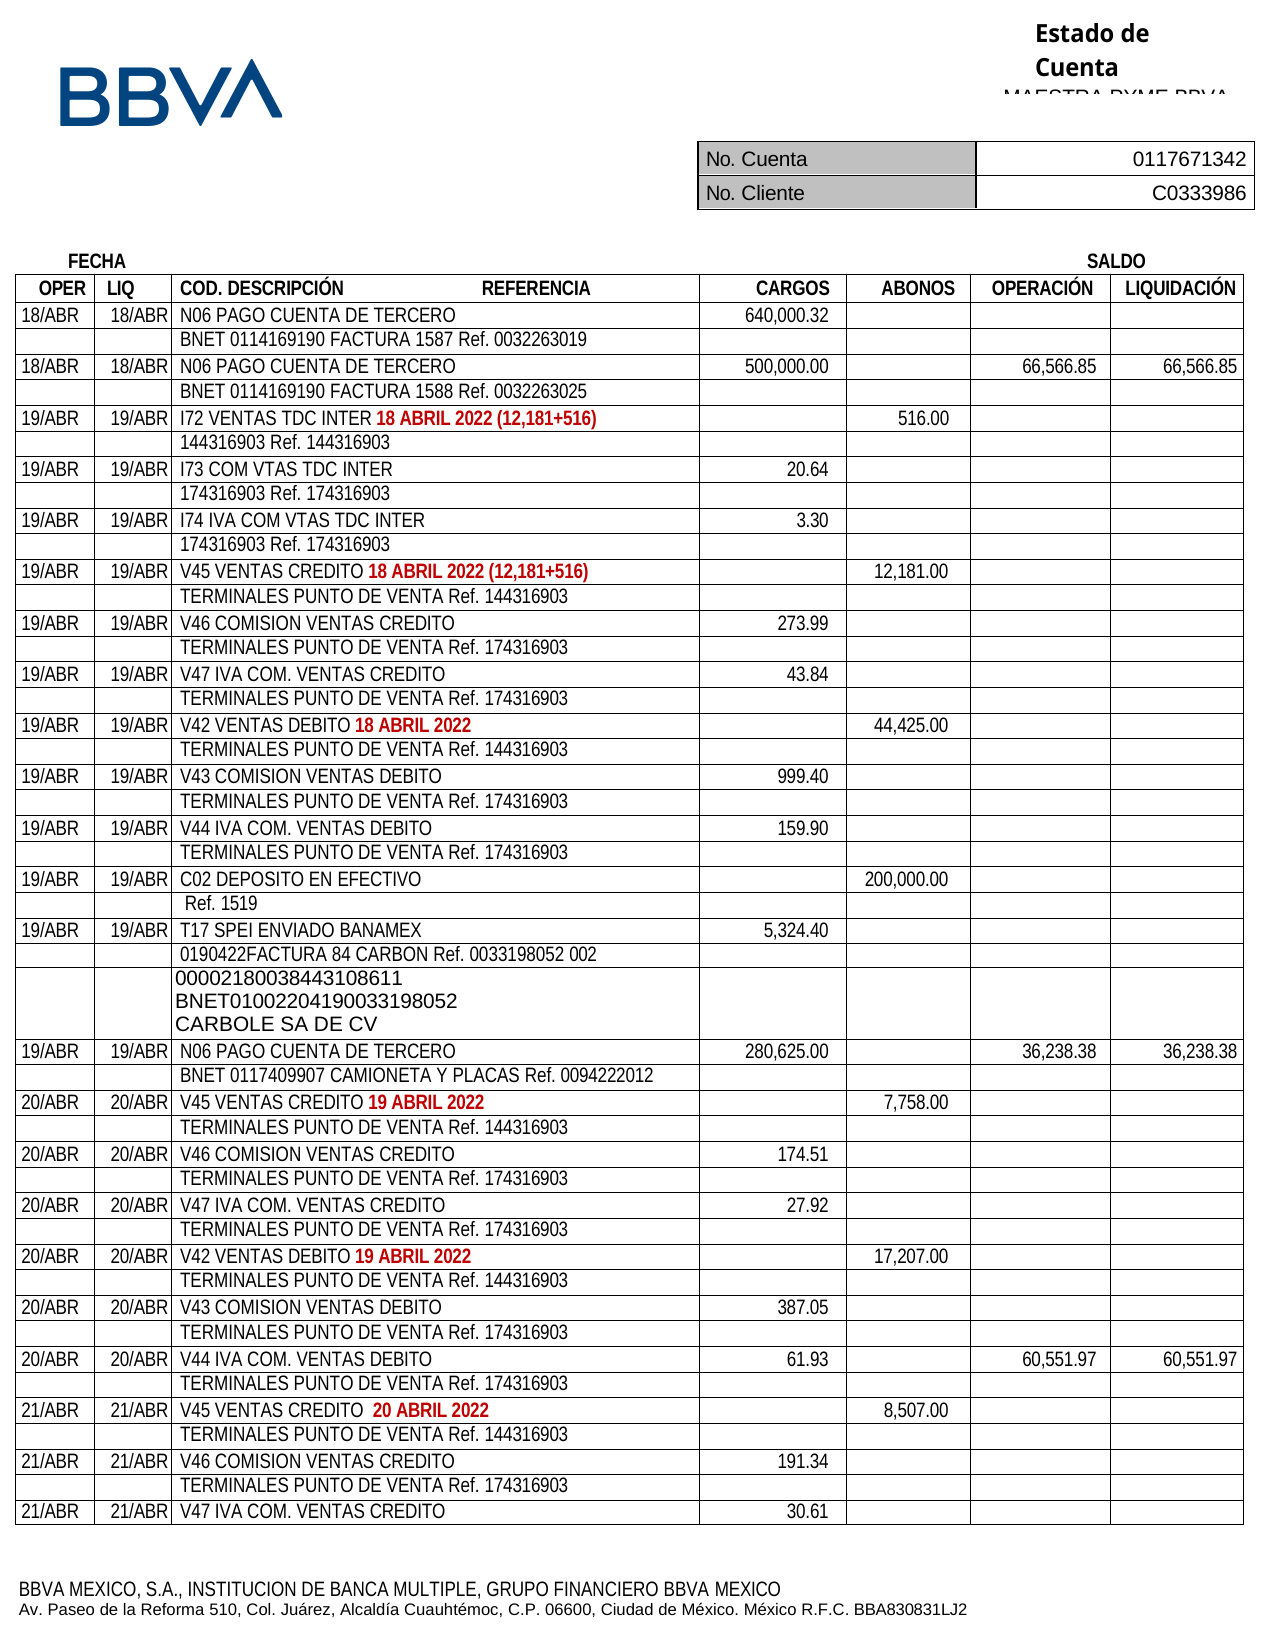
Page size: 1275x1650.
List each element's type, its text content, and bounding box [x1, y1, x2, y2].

table_cell 640,000.32 [700, 303, 846, 328]
table_cell 19/ABR [95, 765, 171, 789]
table_cell BNET 0114169190 FACTURA 1587 Ref. 0032263019 [172, 329, 699, 354]
table_cell 500,000.00 [700, 355, 846, 379]
table_cell TERMINALES PUNTO DE VENTA Ref. 174316903 [172, 1373, 699, 1397]
table_cell [971, 457, 1110, 482]
table_cell 43.84 [700, 662, 846, 687]
table_cell 20/ABR [16, 1142, 94, 1167]
table_cell 21/ABR [95, 1398, 171, 1423]
table_header 0117671342 [977, 142, 1254, 174]
table_cell [971, 867, 1110, 892]
table_cell 159.90 [700, 816, 846, 841]
table_cell [95, 790, 171, 815]
table_cell [95, 1116, 171, 1141]
table_cell [971, 714, 1110, 738]
table_header OPER [16, 275, 94, 302]
table_cell [847, 611, 970, 636]
table_cell V47 IVA COM. VENTAS CREDITO [172, 1193, 699, 1218]
table_cell 8,507.00 [847, 1398, 970, 1423]
table_cell 19/ABR [16, 765, 94, 789]
table_cell [95, 534, 171, 559]
table_cell [971, 1245, 1110, 1269]
table_cell 18/ABR [16, 303, 94, 328]
table_cell [700, 329, 846, 354]
table_cell [847, 329, 970, 354]
table_header COD. DESCRIPCIÓN REFERENCIA [172, 275, 699, 302]
table_cell 19/ABR [95, 867, 171, 892]
table_cell [95, 944, 171, 967]
table_cell BNET 0114169190 FACTURA 1588 Ref. 0032263025 [172, 380, 699, 405]
table_cell [1111, 329, 1243, 354]
table_cell [971, 944, 1110, 967]
table_cell [847, 765, 970, 789]
table_cell 20/ABR [95, 1091, 171, 1115]
table_cell 19/ABR [95, 1040, 171, 1064]
table_cell C02 DEPOSITO EN EFECTIVO [172, 867, 699, 892]
table_cell [847, 1219, 970, 1243]
table_cell [847, 534, 970, 559]
table_cell [847, 355, 970, 379]
table_cell 20/ABR [16, 1245, 94, 1269]
table_cell No. Cliente [699, 176, 975, 208]
table_cell [16, 842, 94, 866]
table_cell [700, 790, 846, 815]
table_cell [971, 585, 1110, 610]
table_cell [847, 1040, 970, 1064]
table_cell 200,000.00 [847, 867, 970, 892]
table_cell [700, 1424, 846, 1448]
table_cell 174.51 [700, 1142, 846, 1167]
table_cell [971, 1193, 1110, 1218]
table_cell [95, 432, 171, 456]
table_cell [971, 560, 1110, 584]
table_cell [1111, 1065, 1243, 1090]
table_cell [700, 560, 846, 584]
table_cell 20/ABR [16, 1296, 94, 1320]
table_cell TERMINALES PUNTO DE VENTA Ref. 144316903 [172, 739, 699, 764]
table_cell TERMINALES PUNTO DE VENTA Ref. 144316903 [172, 1270, 699, 1295]
table_cell [971, 688, 1110, 712]
table_cell [847, 739, 970, 764]
table_cell [847, 303, 970, 328]
table_cell 20/ABR [16, 1091, 94, 1115]
table_cell 19/ABR [16, 560, 94, 584]
table_cell [16, 1475, 94, 1500]
table_cell [847, 1168, 970, 1192]
table_cell 3.30 [700, 509, 846, 533]
table_cell 19/ABR [95, 816, 171, 841]
table_cell [1111, 867, 1243, 892]
table_cell [95, 739, 171, 764]
table_cell 19/ABR [95, 714, 171, 738]
table_cell TERMINALES PUNTO DE VENTA Ref. 174316903 [172, 1475, 699, 1500]
table_cell [95, 1219, 171, 1243]
table_cell TERMINALES PUNTO DE VENTA Ref. 174316903 [172, 842, 699, 866]
table_cell [16, 1168, 94, 1192]
table_cell [971, 1116, 1110, 1141]
table_cell [700, 944, 846, 967]
table_cell 12,181.00 [847, 560, 970, 584]
table_cell [1111, 919, 1243, 943]
table_cell TERMINALES PUNTO DE VENTA Ref. 174316903 [172, 688, 699, 712]
table_cell [700, 1398, 846, 1423]
table_cell [1111, 1091, 1243, 1115]
table_cell [700, 1475, 846, 1500]
table_cell [1111, 1296, 1243, 1320]
table_cell I72 VENTAS TDC INTER 18 ABRIL 2022 (12,181+516) [172, 406, 699, 431]
table_cell [95, 329, 171, 354]
table_cell [1111, 1245, 1243, 1269]
table_cell [847, 944, 970, 967]
table_cell [847, 1475, 970, 1500]
table_cell [95, 1424, 171, 1448]
table_cell [971, 329, 1110, 354]
table_cell 20/ABR [95, 1245, 171, 1269]
table_cell [95, 893, 171, 917]
table_cell [1111, 611, 1243, 636]
table_cell [1111, 1193, 1243, 1218]
table_cell [700, 893, 846, 917]
table_cell [16, 893, 94, 917]
table_cell [847, 816, 970, 841]
table_cell 144316903 Ref. 144316903 [172, 432, 699, 456]
table_cell [700, 1321, 846, 1346]
table_cell V42 VENTAS DEBITO 19 ABRIL 2022 [172, 1245, 699, 1269]
table_cell [95, 968, 171, 1039]
table_cell [847, 1065, 970, 1090]
table_cell V44 IVA COM. VENTAS DEBITO [172, 1347, 699, 1372]
table_cell V47 IVA COM. VENTAS CREDITO [172, 1501, 699, 1524]
table_cell 21/ABR [16, 1501, 94, 1524]
table_cell TERMINALES PUNTO DE VENTA Ref. 144316903 [172, 585, 699, 610]
table_cell [1111, 1501, 1243, 1524]
table_cell [1111, 765, 1243, 789]
table_cell [847, 1450, 970, 1474]
table_cell [1111, 714, 1243, 738]
table_cell [16, 534, 94, 559]
table_cell [1111, 1398, 1243, 1423]
table_cell 21/ABR [16, 1450, 94, 1474]
table_cell N06 PAGO CUENTA DE TERCERO [172, 1040, 699, 1064]
table_cell [95, 585, 171, 610]
table_cell T17 SPEI ENVIADO BANAMEX [172, 919, 699, 943]
table_cell [971, 432, 1110, 456]
table_cell [847, 1270, 970, 1295]
table_cell [16, 944, 94, 967]
table_cell [971, 1321, 1110, 1346]
table_header LIQ [95, 275, 171, 302]
table_cell [95, 1321, 171, 1346]
table_cell [1111, 893, 1243, 917]
table_cell [1111, 739, 1243, 764]
table_cell [1111, 968, 1243, 1039]
table_cell [971, 1450, 1110, 1474]
table_cell [16, 637, 94, 661]
table_cell [1111, 1321, 1243, 1346]
table_cell [700, 1168, 846, 1192]
table_cell [16, 380, 94, 405]
table_cell [1111, 1219, 1243, 1243]
table_cell TERMINALES PUNTO DE VENTA Ref. 144316903 [172, 1424, 699, 1448]
table_cell [1111, 662, 1243, 687]
table_cell [971, 637, 1110, 661]
table_cell 18/ABR [95, 303, 171, 328]
table_cell 19/ABR [95, 457, 171, 482]
table_cell [16, 739, 94, 764]
table_cell [971, 662, 1110, 687]
table_cell [1111, 944, 1243, 967]
table_cell 00002180038443108611 BNET01002204190033198052 CARBOLE SA DE CV [172, 968, 699, 1039]
table_cell [847, 893, 970, 917]
table_cell [700, 380, 846, 405]
table_cell 21/ABR [16, 1398, 94, 1423]
table_cell 19/ABR [95, 509, 171, 533]
table_cell 19/ABR [16, 867, 94, 892]
table_cell [16, 1373, 94, 1397]
table_cell [95, 1065, 171, 1090]
table_cell [847, 1424, 970, 1448]
table_cell [95, 1373, 171, 1397]
table_cell 21/ABR [95, 1450, 171, 1474]
table_cell [16, 432, 94, 456]
table_cell [700, 1373, 846, 1397]
text FECHA SALDO [68, 249, 1275, 273]
table_cell [1111, 1168, 1243, 1192]
table_cell [971, 816, 1110, 841]
table_cell [700, 534, 846, 559]
table_cell [700, 714, 846, 738]
table_cell 19/ABR [16, 816, 94, 841]
table_header ABONOS [847, 275, 970, 302]
table_cell 387.05 [700, 1296, 846, 1320]
table_cell V45 VENTAS CREDITO 18 ABRIL 2022 (12,181+516) [172, 560, 699, 584]
table_cell V46 COMISION VENTAS CREDITO [172, 611, 699, 636]
table_cell [1111, 380, 1243, 405]
table_cell [16, 790, 94, 815]
table_cell 19/ABR [95, 611, 171, 636]
table_cell TERMINALES PUNTO DE VENTA Ref. 174316903 [172, 1219, 699, 1243]
table_cell [971, 968, 1110, 1039]
table_cell 60,551.97 [1111, 1347, 1243, 1372]
table_cell [847, 483, 970, 507]
table_cell [847, 842, 970, 866]
table_cell [700, 842, 846, 866]
table_cell 19/ABR [16, 919, 94, 943]
table_cell [1111, 842, 1243, 866]
table_cell [971, 509, 1110, 533]
table_cell 5,324.40 [700, 919, 846, 943]
table_cell [971, 1219, 1110, 1243]
table_cell [700, 1219, 846, 1243]
table_cell [95, 637, 171, 661]
table_cell 191.34 [700, 1450, 846, 1474]
table_cell [847, 380, 970, 405]
table_cell 18/ABR [95, 355, 171, 379]
table_cell V42 VENTAS DEBITO 18 ABRIL 2022 [172, 714, 699, 738]
table_cell 20/ABR [95, 1296, 171, 1320]
table_cell [971, 483, 1110, 507]
table_cell 19/ABR [95, 560, 171, 584]
table_cell [971, 303, 1110, 328]
table_cell [1111, 688, 1243, 712]
table_cell [971, 739, 1110, 764]
table_cell TERMINALES PUNTO DE VENTA Ref. 174316903 [172, 1168, 699, 1192]
table_cell [1111, 432, 1243, 456]
table_cell [700, 1116, 846, 1141]
table_cell 19/ABR [95, 919, 171, 943]
table_cell [971, 765, 1110, 789]
table_cell [700, 867, 846, 892]
table_cell [971, 534, 1110, 559]
table_cell [1111, 816, 1243, 841]
table_cell [847, 1193, 970, 1218]
table_cell [16, 968, 94, 1039]
table_cell V45 VENTAS CREDITO 20 ABRIL 2022 [172, 1398, 699, 1423]
table_cell [847, 1347, 970, 1372]
picture [60, 59, 283, 126]
table_cell TERMINALES PUNTO DE VENTA Ref. 174316903 [172, 637, 699, 661]
table_cell [700, 688, 846, 712]
table_cell [847, 1116, 970, 1141]
table_cell V46 COMISION VENTAS CREDITO [172, 1450, 699, 1474]
table_cell [847, 432, 970, 456]
table_cell 20/ABR [16, 1347, 94, 1372]
table_cell 7,758.00 [847, 1091, 970, 1115]
table_cell V44 IVA COM. VENTAS DEBITO [172, 816, 699, 841]
table_cell [16, 688, 94, 712]
table_cell [971, 1168, 1110, 1192]
table_cell [971, 1296, 1110, 1320]
table_cell [16, 483, 94, 507]
table_cell 516.00 [847, 406, 970, 431]
table_cell V45 VENTAS CREDITO 19 ABRIL 2022 [172, 1091, 699, 1115]
table_cell [1111, 303, 1243, 328]
table_cell [847, 968, 970, 1039]
table_cell [971, 1373, 1110, 1397]
table_cell [95, 380, 171, 405]
table_cell TERMINALES PUNTO DE VENTA Ref. 144316903 [172, 1116, 699, 1141]
table_cell [971, 1424, 1110, 1448]
table_cell [16, 1116, 94, 1141]
table_cell [847, 457, 970, 482]
table_cell [700, 1091, 846, 1115]
table_cell [971, 1270, 1110, 1295]
table_cell [95, 483, 171, 507]
table_cell [847, 1142, 970, 1167]
table_cell 19/ABR [95, 406, 171, 431]
table_cell [971, 406, 1110, 431]
table_cell TERMINALES PUNTO DE VENTA Ref. 174316903 [172, 1321, 699, 1346]
table_cell [1111, 560, 1243, 584]
table_cell I73 COM VTAS TDC INTER [172, 457, 699, 482]
table_cell [700, 637, 846, 661]
table_cell [971, 919, 1110, 943]
table_cell [847, 509, 970, 533]
table_cell [971, 611, 1110, 636]
table_cell [847, 1296, 970, 1320]
table_cell [1111, 1450, 1243, 1474]
table_cell 19/ABR [16, 611, 94, 636]
table_cell 66,566.85 [1111, 355, 1243, 379]
table_cell [971, 842, 1110, 866]
table_cell TERMINALES PUNTO DE VENTA Ref. 174316903 [172, 790, 699, 815]
table_cell 36,238.38 [1111, 1040, 1243, 1064]
table_cell [700, 406, 846, 431]
table_cell [971, 1501, 1110, 1524]
table_cell [700, 1065, 846, 1090]
table_cell 19/ABR [16, 457, 94, 482]
table_cell [16, 1065, 94, 1090]
table_cell [847, 1501, 970, 1524]
table_cell [95, 1168, 171, 1192]
table_cell [700, 585, 846, 610]
table_cell 61.93 [700, 1347, 846, 1372]
table_cell [1111, 1142, 1243, 1167]
table_cell [971, 1398, 1110, 1423]
table_cell [700, 432, 846, 456]
table_cell 36,238.38 [971, 1040, 1110, 1064]
table_cell 999.40 [700, 765, 846, 789]
table_cell 19/ABR [16, 406, 94, 431]
table_cell 21/ABR [95, 1501, 171, 1524]
table_cell V46 COMISION VENTAS CREDITO [172, 1142, 699, 1167]
table_cell [700, 1270, 846, 1295]
table_cell [16, 1424, 94, 1448]
table_cell C0333986 [977, 176, 1254, 208]
table_cell 20/ABR [95, 1142, 171, 1167]
table_cell [1111, 534, 1243, 559]
table_cell [847, 637, 970, 661]
table_cell 273.99 [700, 611, 846, 636]
table_cell [847, 919, 970, 943]
table_cell [971, 790, 1110, 815]
table_cell 60,551.97 [971, 1347, 1110, 1372]
table_cell [1111, 457, 1243, 482]
table_cell [1111, 1424, 1243, 1448]
table_cell 27.92 [700, 1193, 846, 1218]
table_cell [1111, 1475, 1243, 1500]
table_cell 19/ABR [16, 714, 94, 738]
table_cell 19/ABR [16, 1040, 94, 1064]
table_cell [847, 790, 970, 815]
table_cell 280,625.00 [700, 1040, 846, 1064]
table_cell N06 PAGO CUENTA DE TERCERO [172, 355, 699, 379]
table_cell [95, 842, 171, 866]
table_cell BNET 0117409907 CAMIONETA Y PLACAS Ref. 0094222012 [172, 1065, 699, 1090]
table_cell [1111, 406, 1243, 431]
table_cell [971, 1065, 1110, 1090]
table_cell [1111, 637, 1243, 661]
table_header LIQUIDACIÓN [1111, 275, 1243, 302]
table_cell [847, 1373, 970, 1397]
table_cell 20/ABR [95, 1193, 171, 1218]
table_cell [1111, 483, 1243, 507]
table_cell 174316903 Ref. 174316903 [172, 534, 699, 559]
table_cell N06 PAGO CUENTA DE TERCERO [172, 303, 699, 328]
table_cell 19/ABR [95, 662, 171, 687]
table_cell [971, 1142, 1110, 1167]
table_cell [95, 688, 171, 712]
table_cell [1111, 509, 1243, 533]
table_cell 66,566.85 [971, 355, 1110, 379]
table_cell I74 IVA COM VTAS TDC INTER [172, 509, 699, 533]
table_cell 174316903 Ref. 174316903 [172, 483, 699, 507]
table_cell [95, 1270, 171, 1295]
table_cell 30.61 [700, 1501, 846, 1524]
table_cell [16, 1219, 94, 1243]
table_cell [1111, 585, 1243, 610]
table_cell 19/ABR [16, 662, 94, 687]
table_cell V43 COMISION VENTAS DEBITO [172, 765, 699, 789]
table_cell V47 IVA COM. VENTAS CREDITO [172, 662, 699, 687]
table_cell [700, 483, 846, 507]
table_cell [700, 1245, 846, 1269]
table_header No. Cuenta [699, 142, 975, 174]
table_cell [95, 1475, 171, 1500]
table_cell [847, 688, 970, 712]
table_header OPERACIÓN [971, 275, 1110, 302]
table_cell [847, 1321, 970, 1346]
table_cell [971, 1475, 1110, 1500]
table_cell [16, 1270, 94, 1295]
table_header CARGOS [700, 275, 846, 302]
table_cell 0190422FACTURA 84 CARBON Ref. 0033198052 002 [172, 944, 699, 967]
table_cell 20.64 [700, 457, 846, 482]
table_cell 19/ABR [16, 509, 94, 533]
table_cell [1111, 1116, 1243, 1141]
table_cell [700, 739, 846, 764]
table_cell 20/ABR [16, 1193, 94, 1218]
table_cell [971, 380, 1110, 405]
table_cell 17,207.00 [847, 1245, 970, 1269]
table_cell [1111, 1270, 1243, 1295]
table_cell 44,425.00 [847, 714, 970, 738]
table_cell [16, 1321, 94, 1346]
table_cell Ref. 1519 [172, 893, 699, 917]
table_cell [700, 968, 846, 1039]
table_cell V43 COMISION VENTAS DEBITO [172, 1296, 699, 1320]
table_cell 18/ABR [16, 355, 94, 379]
table_cell [971, 893, 1110, 917]
table_cell [971, 1091, 1110, 1115]
table_cell [16, 585, 94, 610]
table_cell [1111, 790, 1243, 815]
table_cell 20/ABR [95, 1347, 171, 1372]
table_cell [1111, 1373, 1243, 1397]
table_cell [847, 662, 970, 687]
table_cell [847, 585, 970, 610]
table_cell [16, 329, 94, 354]
